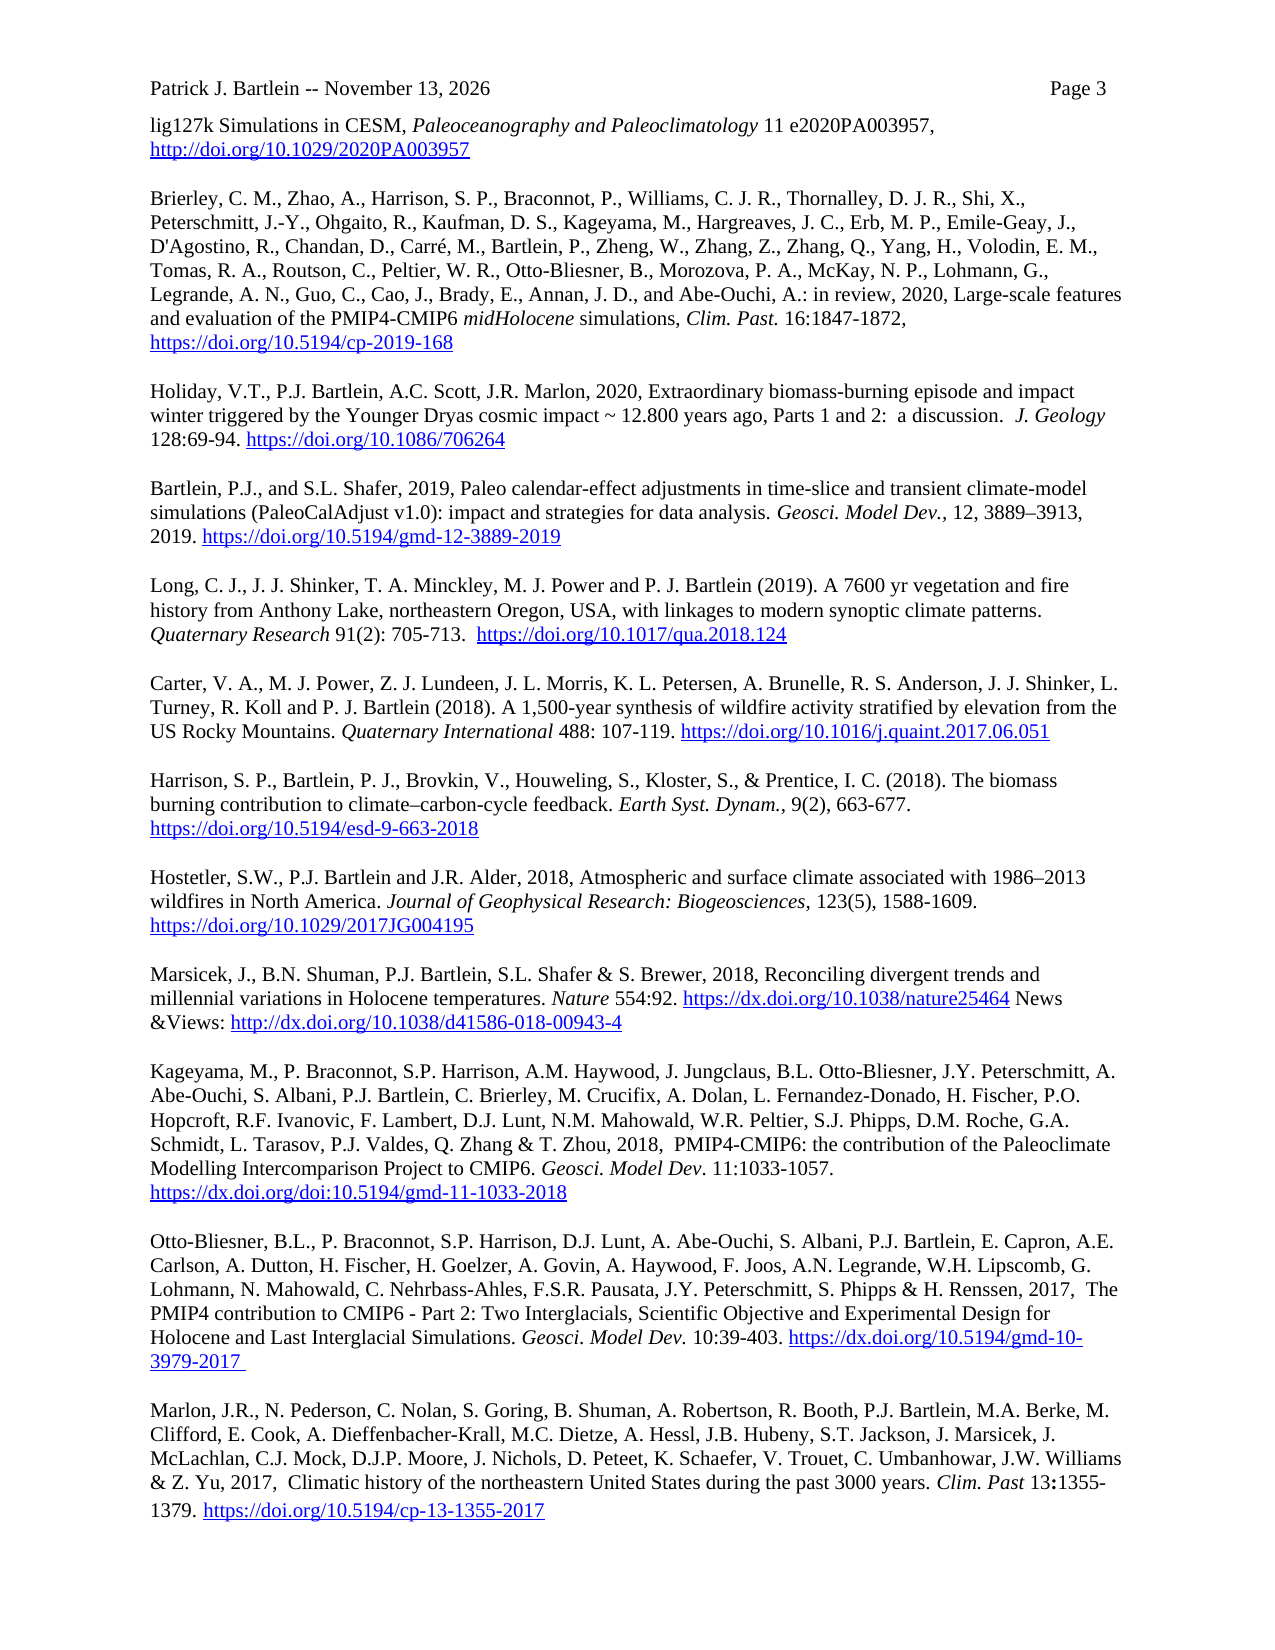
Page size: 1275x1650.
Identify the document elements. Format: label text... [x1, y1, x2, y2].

text Kageyama, M., P. Braconnot, S.P. Harrison, A.M. Haywood, J. Jungclaus, B.L. Otto-Bliesner, J.Y. Peterschmitt, A. Abe-Ouchi, S. Albani, P.J. Bartlein, C. Brierley, M. Crucifix, A. Dolan, L. Fernandez-Donado, H. Fischer, P.O. Hopcroft, R.F. Ivanovic, F. Lambert, D.J. Lunt, N.M. Mahowald, W.R. Peltier, S.J. Phipps, D.M. Roche, G.A. Schmidt, L. Tarasov, P.J. Valdes, Q. Zhang & T. Zhou, 2018, PMIP4-CMIP6: the contribution of the Paleoclimate Modelling Intercomparison Project to CMIP6. Geosci. Model Dev. 11:1033-1057. https://dx.doi.org/doi:10.5194/gmd-11-1033-2018 [150, 1059, 1125, 1204]
text Carter, V. A., M. J. Power, Z. J. Lundeen, J. L. Morris, K. L. Petersen, A. Brunelle, R. S. Anderson, J. J. Shinker, L. Turney, R. Koll and P. J. Bartlein (2018). A 1,500-year synthesis of wildfire activity stratified by elevation from the US Rocky Mountains. Quaternary International 488: 107-119. https://doi.org/10.1016/j.quaint.2017.06.051 [150, 671, 1125, 743]
text Harrison, S. P., Bartlein, P. J., Brovkin, V., Houweling, S., Kloster, S., & Prentice, I. C. (2018). The biomass burning contribution to climate–carbon-cycle feedback. Earth Syst. Dynam., 9(2), 663-677. https://doi.org/10.5194/esd-9-663-2018 [150, 768, 1125, 840]
text Hostetler, S.W., P.J. Bartlein and J.R. Alder, 2018, Atmospheric and surface climate associated with 1986–2013 wildfires in North America. Journal of Geophysical Research: Biogeosciences, 123(5), 1588-1609. https://doi.org/10.1029/2017JG004195 [150, 865, 1125, 937]
text Marsicek, J., B.N. Shuman, P.J. Bartlein, S.L. Shafer & S. Brewer, 2018, Reconciling divergent trends and millennial variations in Holocene temperatures. Nature 554:92. https://dx.doi.org/10.1038/nature25464 News &Views: http://dx.doi.org/10.1038/d41586-018-00943-4 [150, 962, 1125, 1034]
text Otto-Bliesner, B.L., P. Braconnot, S.P. Harrison, D.J. Lunt, A. Abe-Ouchi, S. Albani, P.J. Bartlein, E. Capron, A.E. Carlson, A. Dutton, H. Fischer, H. Goelzer, A. Govin, A. Haywood, F. Joos, A.N. Legrande, W.H. Lipscomb, G. Lohmann, N. Mahowald, C. Nehrbass-Ahles, F.S.R. Pausata, J.Y. Peterschmitt, S. Phipps & H. Renssen, 2017, The PMIP4 contribution to CMIP6 - Part 2: Two Interglacials, Scientific Objective and Experimental Design for Holocene and Last Interglacial Simulations. Geosci. Model Dev. 10:39-403. https://dx.doi.org/10.5194/gmd-10-3979-2017 [150, 1229, 1125, 1373]
text Bartlein, P.J., and S.L. Shafer, 2019, Paleo calendar-effect adjustments in time-slice and transient climate-model simulations (PaleoCalAdjust v1.0): impact and strategies for data analysis. Geosci. Model Dev., 12, 3889–3913, 2019. https://doi.org/10.5194/gmd-12-3889-2019 [150, 476, 1125, 548]
text Holiday, V.T., P.J. Bartlein, A.C. Scott, J.R. Marlon, 2020, Extraordinary biomass-burning episode and impact winter triggered by the Younger Dryas cosmic impact ~ 12.800 years ago, Parts 1 and 2: a discussion. J. Geology 128:69-94. https://doi.org/10.1086/706264 [150, 379, 1125, 451]
text Marlon, J.R., N. Pederson, C. Nolan, S. Goring, B. Shuman, A. Robertson, R. Booth, P.J. Bartlein, M.A. Berke, M. Clifford, E. Cook, A. Dieffenbacher-Krall, M.C. Dietze, A. Hessl, J.B. Hubeny, S.T. Jackson, J. Marsicek, J. McLachlan, C.J. Mock, D.J.P. Moore, J. Nichols, D. Peteet, K. Schaefer, V. Trouet, C. Umbanhowar, J.W. Williams & Z. Yu, 2017, Climatic history of the northeastern United States during the past 3000 years. Clim. Past 13:1355-1379. https://doi.org/10.5194/cp-13-1355-2017 [150, 1398, 1125, 1523]
text Brierley, C. M., Zhao, A., Harrison, S. P., Braconnot, P., Williams, C. J. R., Thornalley, D. J. R., Shi, X., Peterschmitt, J.-Y., Ohgaito, R., Kaufman, D. S., Kageyama, M., Hargreaves, J. C., Erb, M. P., Emile-Geay, J., D'Agostino, R., Chandan, D., Carré, M., Bartlein, P., Zheng, W., Zhang, Z., Zhang, Q., Yang, H., Volodin, E. M., Tomas, R. A., Routson, C., Peltier, W. R., Otto-Bliesner, B., Morozova, P. A., McKay, N. P., Lohmann, G., Legrande, A. N., Guo, C., Cao, J., Brady, E., Annan, J. D., and Abe-Ouchi, A.: in review, 2020, Large-scale features and evaluation of the PMIP4-CMIP6 midHolocene simulations, Clim. Past. 16:1847-1872, https://doi.org/10.5194/cp-2019-168 [150, 186, 1125, 354]
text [150, 112, 1125, 161]
text Long, C. J., J. J. Shinker, T. A. Minckley, M. J. Power and P. J. Bartlein (2019). A 7600 yr vegetation and fire history from Anthony Lake, northeastern Oregon, USA, with linkages to modern synoptic climate patterns. Quaternary Research 91(2): 705-713. https://doi.org/10.1017/qua.2018.124 [150, 573, 1125, 646]
